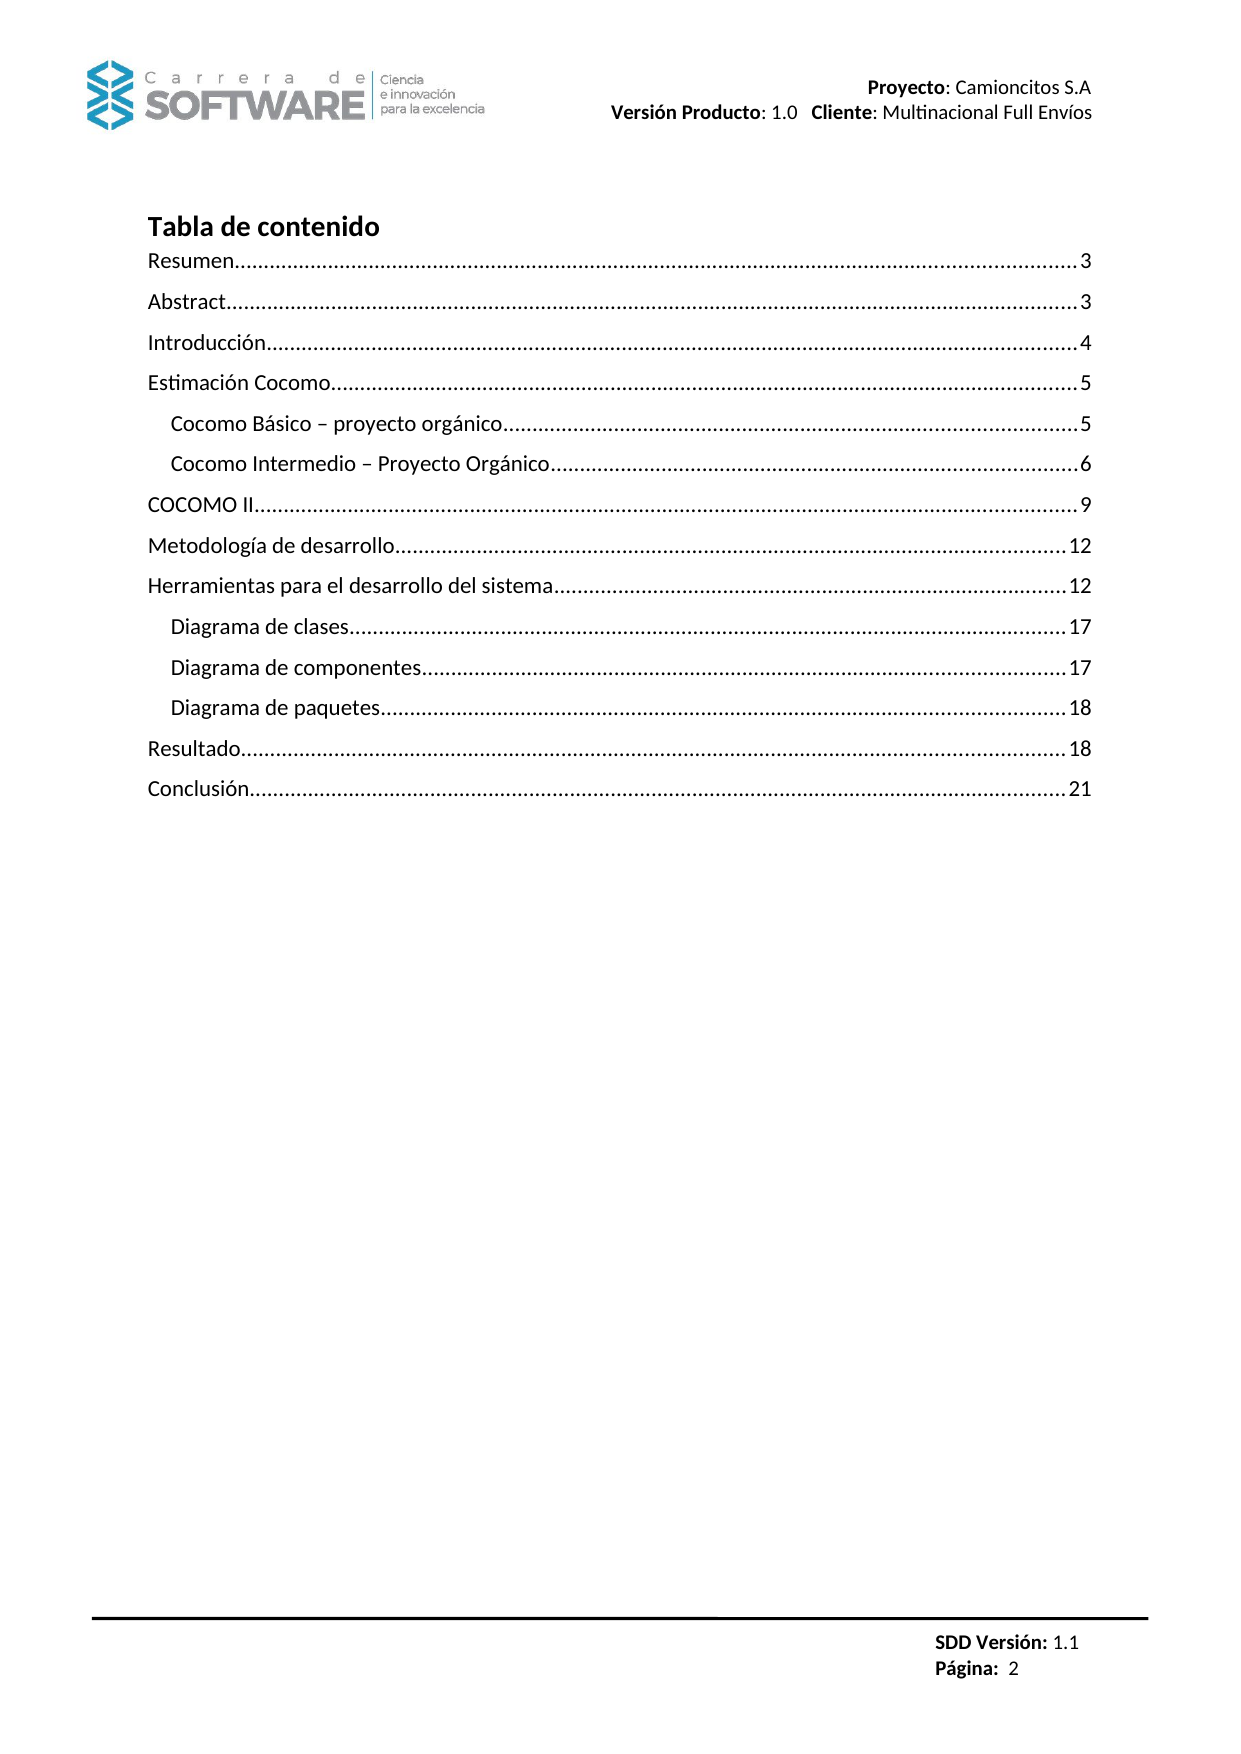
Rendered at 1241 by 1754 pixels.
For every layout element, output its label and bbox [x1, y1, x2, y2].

picture [76, 45, 491, 152]
